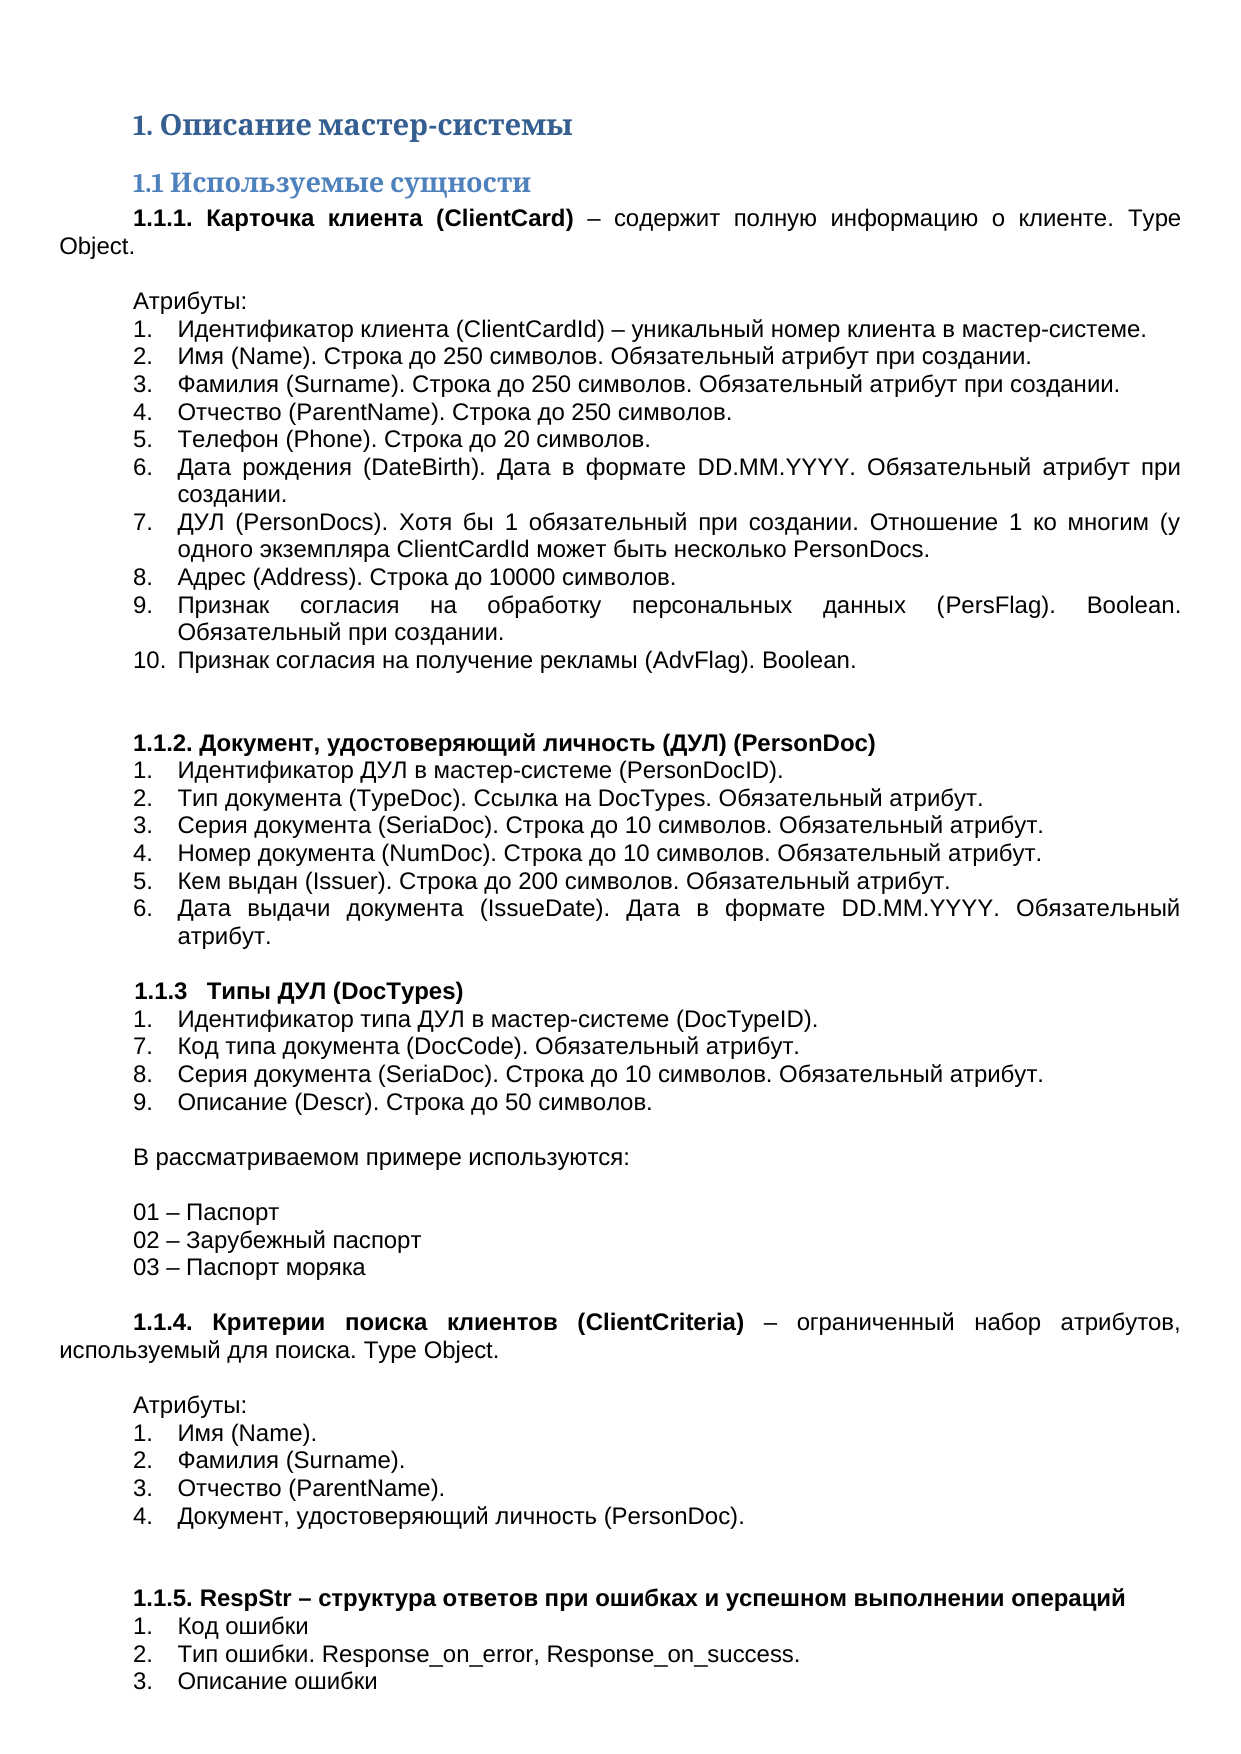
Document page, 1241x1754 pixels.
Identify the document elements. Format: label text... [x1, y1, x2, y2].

text 1.1.4. Критерии поиска клиентов (ClientCriteria) – ограниченный набор атрибутов, используемый для поиска. Type Object. [59, 1308, 1181, 1363]
list Отчество (ParentName). [133, 1474, 1181, 1502]
list Телефон (Phone). Строка до 20 символов. [133, 425, 1181, 453]
list Отчество (ParentName). Строка до 250 символов. [133, 397, 1181, 425]
text Атрибуты: [59, 1391, 1181, 1419]
subtitle 1.1 Используемые сущности [59, 168, 1181, 199]
text 1.1.2. Документ, удостоверяющий личность (ДУЛ) (PersonDoc) [59, 729, 1181, 756]
list Документ, удостоверяющий личность (PersonDoc). [133, 1502, 1181, 1529]
list Кем выдан (Issuer). Строка до 200 символов. Обязательный атрибут. [133, 867, 1181, 894]
list Имя (Name). Строка до 250 символов. Обязательный атрибут при создании. [133, 342, 1181, 370]
list Серия документа (SeriaDoc). Строка до 10 символов. Обязательный атрибут. [133, 811, 1181, 839]
list Код ошибки [133, 1612, 1181, 1639]
list Номер документа (NumDoc). Строка до 10 символов. Обязательный атрибут. [133, 839, 1181, 867]
text Атрибуты: [59, 287, 1181, 314]
list Тип ошибки. Response_on_error, Response_on_success. [133, 1639, 1181, 1667]
text В рассматриваемом примере используются: [133, 1143, 1181, 1170]
list Имя (Name). [133, 1419, 1181, 1446]
text 02 – Зарубежный паспорт [133, 1226, 1181, 1253]
list Описание ошибки [133, 1667, 1181, 1695]
list Дата рождения (DateBirth). Дата в формате DD.MM.YYYY. Обязательный атрибут при создании. [133, 453, 1181, 508]
list Код типа документа (DocCode). Обязательный атрибут. [133, 1032, 1181, 1060]
subtitle 1. Описание мастер-системы [59, 109, 1181, 143]
list Адрес (Address). Строка до 10000 символов. [133, 563, 1181, 591]
list Типы ДУЛ (DocTypes) [59, 977, 1181, 1005]
list Признак согласия на обработку персональных данных (PersFlag). Boolean. Обязательный при создании. [133, 591, 1181, 646]
list Идентификатор ДУЛ в мастер-системе (PersonDocID). [133, 756, 1181, 784]
list Тип документа (TypeDoc). Ссылка на DocTypes. Обязательный атрибут. [133, 784, 1181, 811]
list Идентификатор типа ДУЛ в мастер-системе (DocTypeID). [133, 1005, 1181, 1032]
list Серия документа (SeriaDoc). Строка до 10 символов. Обязательный атрибут. [133, 1060, 1181, 1087]
list Фамилия (Surname). Строка до 250 символов. Обязательный атрибут при создании. [133, 370, 1181, 397]
list Идентификатор клиента (ClientCardId) – уникальный номер клиента в мастер-системе. [133, 314, 1181, 342]
text 1.1.1. Карточка клиента (ClientCard) – содержит полную информацию о клиенте. Type Object. [59, 204, 1181, 259]
text 03 – Паспорт моряка [133, 1253, 1181, 1281]
list Признак согласия на получение рекламы (AdvFlag). Boolean. [133, 646, 1181, 673]
text 1.1.5. RespStr – структура ответов при ошибках и успешном выполнении операций [59, 1584, 1181, 1612]
list Фамилия (Surname). [133, 1446, 1181, 1474]
list Описание (Descr). Строка до 50 символов. [133, 1087, 1181, 1115]
text 01 – Паспорт [133, 1198, 1181, 1226]
list Дата выдачи документа (IssueDate). Дата в формате DD.MM.YYYY. Обязательный атрибут. [133, 894, 1181, 949]
list ДУЛ (PersonDocs). Хотя бы 1 обязательный при создании. Отношение 1 ко многим (у одного экземпляра ClientCardId может быть несколько PersonDocs. [133, 508, 1181, 563]
